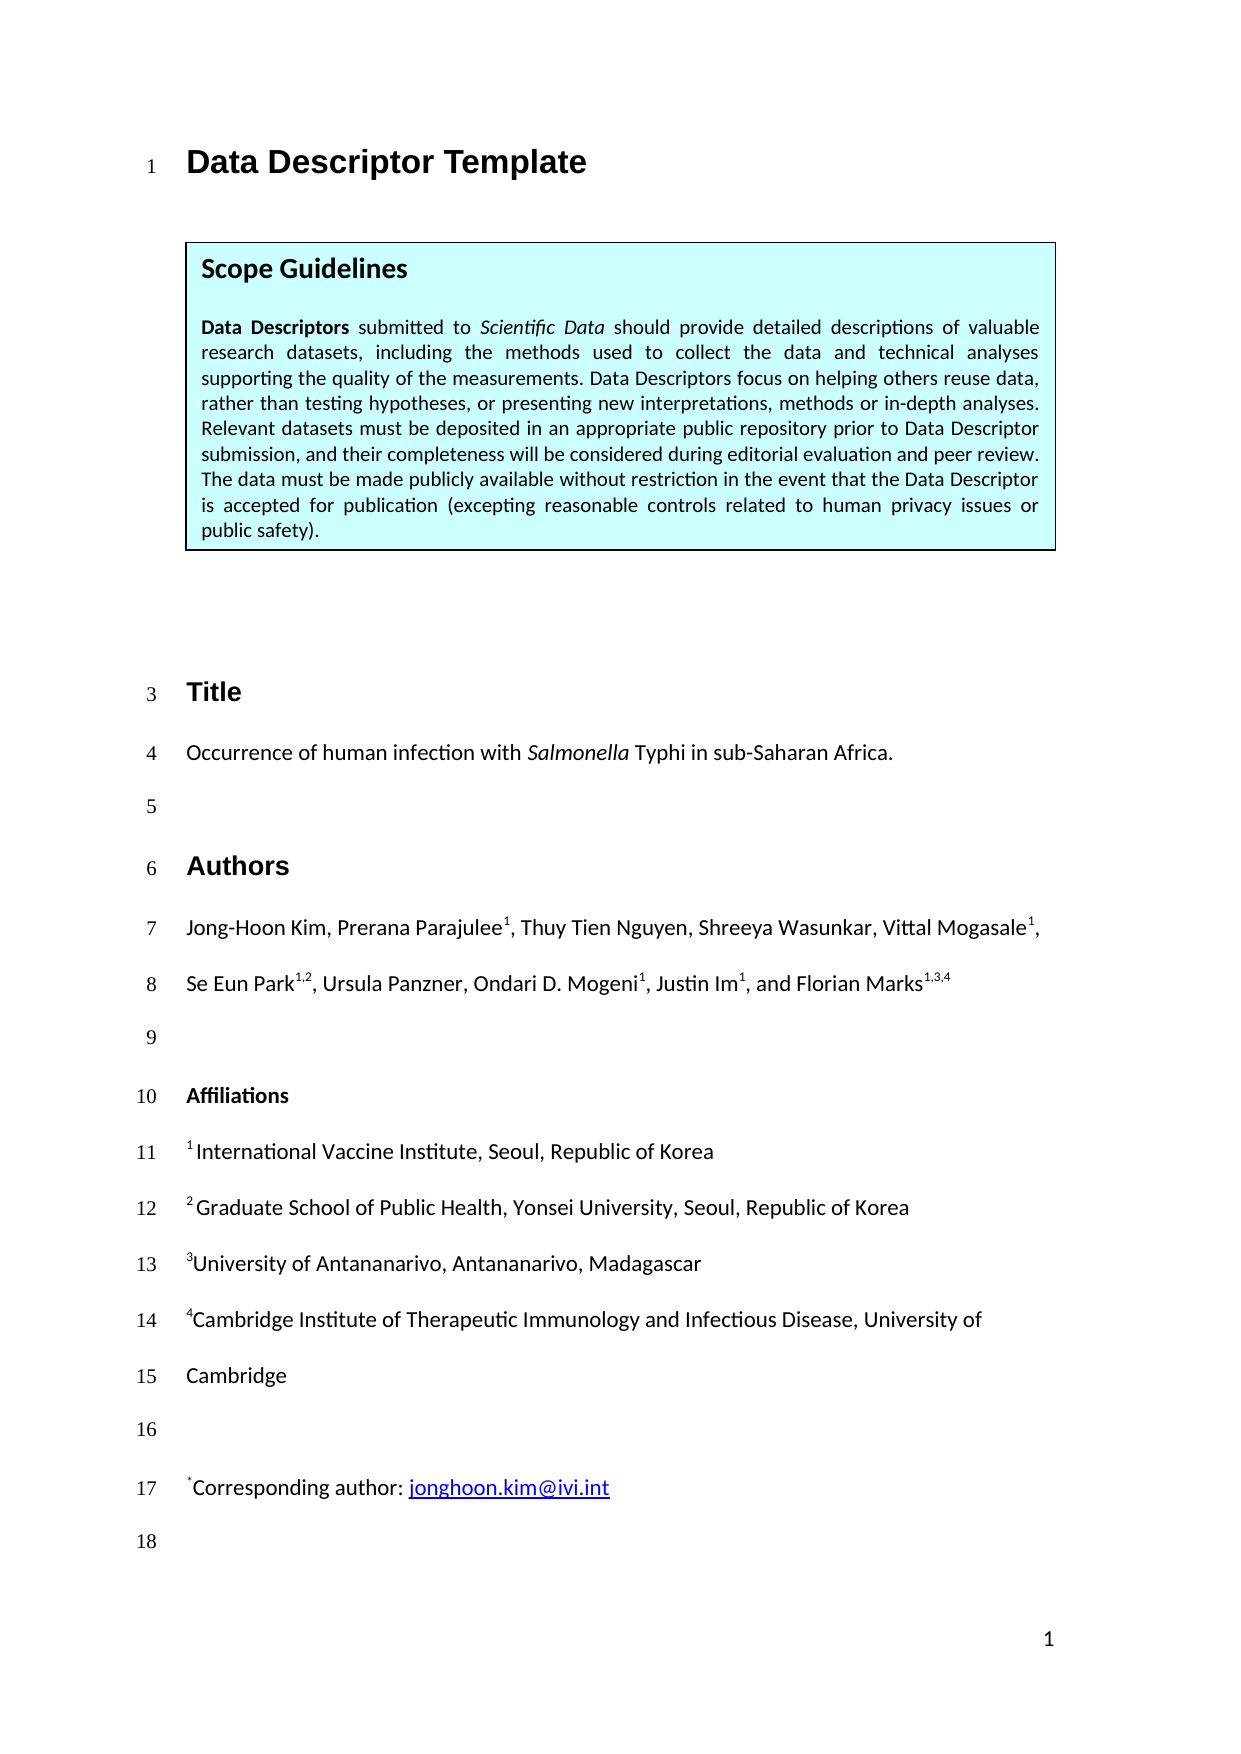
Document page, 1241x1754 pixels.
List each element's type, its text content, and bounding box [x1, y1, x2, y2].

text 1 International Vaccine Institute, Seoul, Republic of Korea [186, 1137, 1054, 1165]
text Jong-Hoon Kim, Prerana Parajulee1, Thuy Tien Nguyen, Shreeya Wasunkar, Vittal Mogasale1, Se Eun Park1,2, Ursula Panzner, Ondari D. Mogeni1, Justin Im1, and Florian Marks1,3,4 [186, 913, 1054, 997]
text *Corresponding author: jonghoon.kim@ivi.int [186, 1473, 1054, 1501]
text Occurrence of human infection with Salmonella Typhi in sub-Saharan Africa. [186, 738, 1054, 766]
text Data Descriptor Template [186, 142, 1054, 180]
text 4Cambridge Institute of Therapeutic Immunology and Infectious Disease, University of Cambridge [186, 1305, 1054, 1389]
subtitle Authors [186, 850, 1054, 881]
text Affiliations [186, 1081, 1054, 1109]
text 2 Graduate School of Public Health, Yonsei University, Seoul, Republic of Korea [186, 1193, 1054, 1221]
text 3University of Antananarivo, Antananarivo, Madagascar [186, 1249, 1054, 1277]
subtitle Title [186, 676, 1054, 707]
